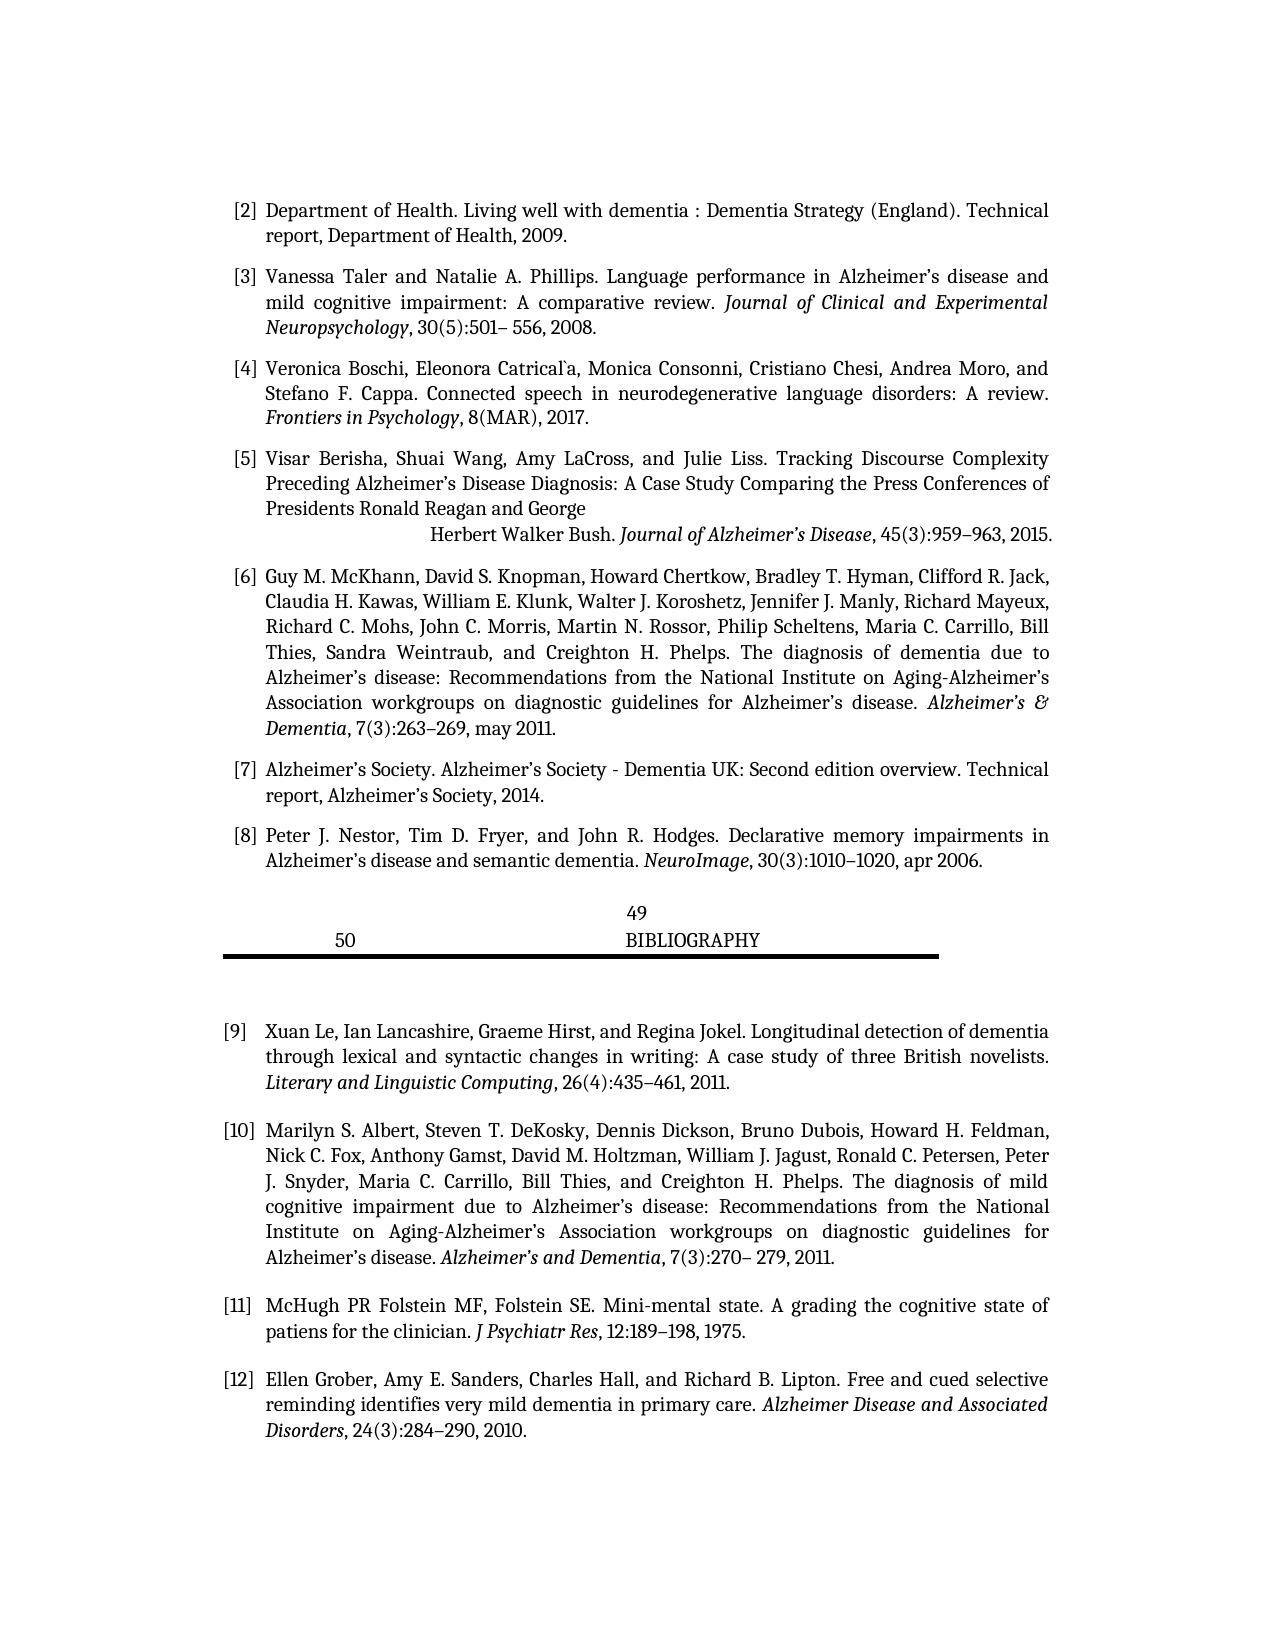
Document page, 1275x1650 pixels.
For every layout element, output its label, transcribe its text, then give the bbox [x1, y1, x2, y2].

list Ellen Grober, Amy E. Sanders, Charles Hall, and Richard B. Lipton. Free and cued selective reminding identifies very mild dementia in primary care. Alzheimer Disease and Associated Disorders, 24(3):284–290, 2010. [223, 1368, 1050, 1442]
text Herbert Walker Bush. Journal of Alzheimer’s Disease, 45(3):959–963, 2015. [223, 523, 1052, 547]
text 50 BIBLIOGRAPHY [221, 928, 1051, 952]
list Vanessa Taler and Natalie A. Phillips. Language performance in Alzheimer’s disease and mild cognitive impairment: A comparative review. Journal of Clinical and Experimental Neuropsychology, 30(5):501– 556, 2008. [233, 265, 1050, 340]
list Veronica Boschi, Eleonora Catrical`a, Monica Consonni, Cristiano Chesi, Andrea Moro, and Stefano F. Cappa. Connected speech in neurodegenerative language disorders: A review. Frontiers in Psychology, 8(MAR), 2017. [233, 356, 1050, 430]
list Visar Berisha, Shuai Wang, Amy LaCross, and Julie Liss. Tracking Discourse Complexity Preceding Alzheimer’s Disease Diagnosis: A Case Study Comparing the Press Conferences of Presidents Ronald Reagan and George [233, 446, 1050, 521]
list McHugh PR Folstein MF, Folstein SE. Mini-mental state. A grading the cognitive state of patiens for the clinician. J Psychiatr Res, 12:189–198, 1975. [223, 1294, 1050, 1343]
list Alzheimer’s Society. Alzheimer’s Society - Dementia UK: Second edition overview. Technical report, Alzheimer’s Society, 2014. [233, 758, 1050, 807]
text 49 [223, 902, 1051, 926]
list Peter J. Nestor, Tim D. Fryer, and John R. Hodges. Declarative memory impairments in Alzheimer’s disease and semantic dementia. NeuroImage, 30(3):1010–1020, apr 2006. [233, 824, 1050, 873]
list Department of Health. Living well with dementia : Dementia Strategy (England). Technical report, Department of Health, 2009. [233, 199, 1050, 248]
list Marilyn S. Albert, Steven T. DeKosky, Dennis Dickson, Bruno Dubois, Howard H. Feldman, Nick C. Fox, Anthony Gamst, David M. Holtzman, William J. Jagust, Ronald C. Petersen, Peter J. Snyder, Maria C. Carrillo, Bill Thies, and Creighton H. Phelps. The diagnosis of mild cognitive impairment due to Alzheimer’s disease: Recommendations from the National Institute on Aging-Alzheimer’s Association workgroups on diagnostic guidelines for Alzheimer’s disease. Alzheimer’s and Dementia, 7(3):270– 279, 2011. [223, 1119, 1050, 1269]
list Guy M. McKhann, David S. Knopman, Howard Chertkow, Bradley T. Hyman, Clifford R. Jack, Claudia H. Kawas, William E. Klunk, Walter J. Koroshetz, Jennifer J. Manly, Richard Mayeux, Richard C. Mohs, John C. Morris, Martin N. Rossor, Philip Scheltens, Maria C. Carrillo, Bill Thies, Sandra Weintraub, and Creighton H. Phelps. The diagnosis of dementia due to Alzheimer’s disease: Recommendations from the National Institute on Aging-Alzheimer’s Association workgroups on diagnostic guidelines for Alzheimer’s disease. Alzheimer’s & Dementia, 7(3):263–269, may 2011. [233, 564, 1050, 740]
list Xuan Le, Ian Lancashire, Graeme Hirst, and Regina Jokel. Longitudinal detection of dementia through lexical and syntactic changes in writing: A case study of three British novelists. Literary and Linguistic Computing, 26(4):435–461, 2011. [223, 1020, 1050, 1094]
